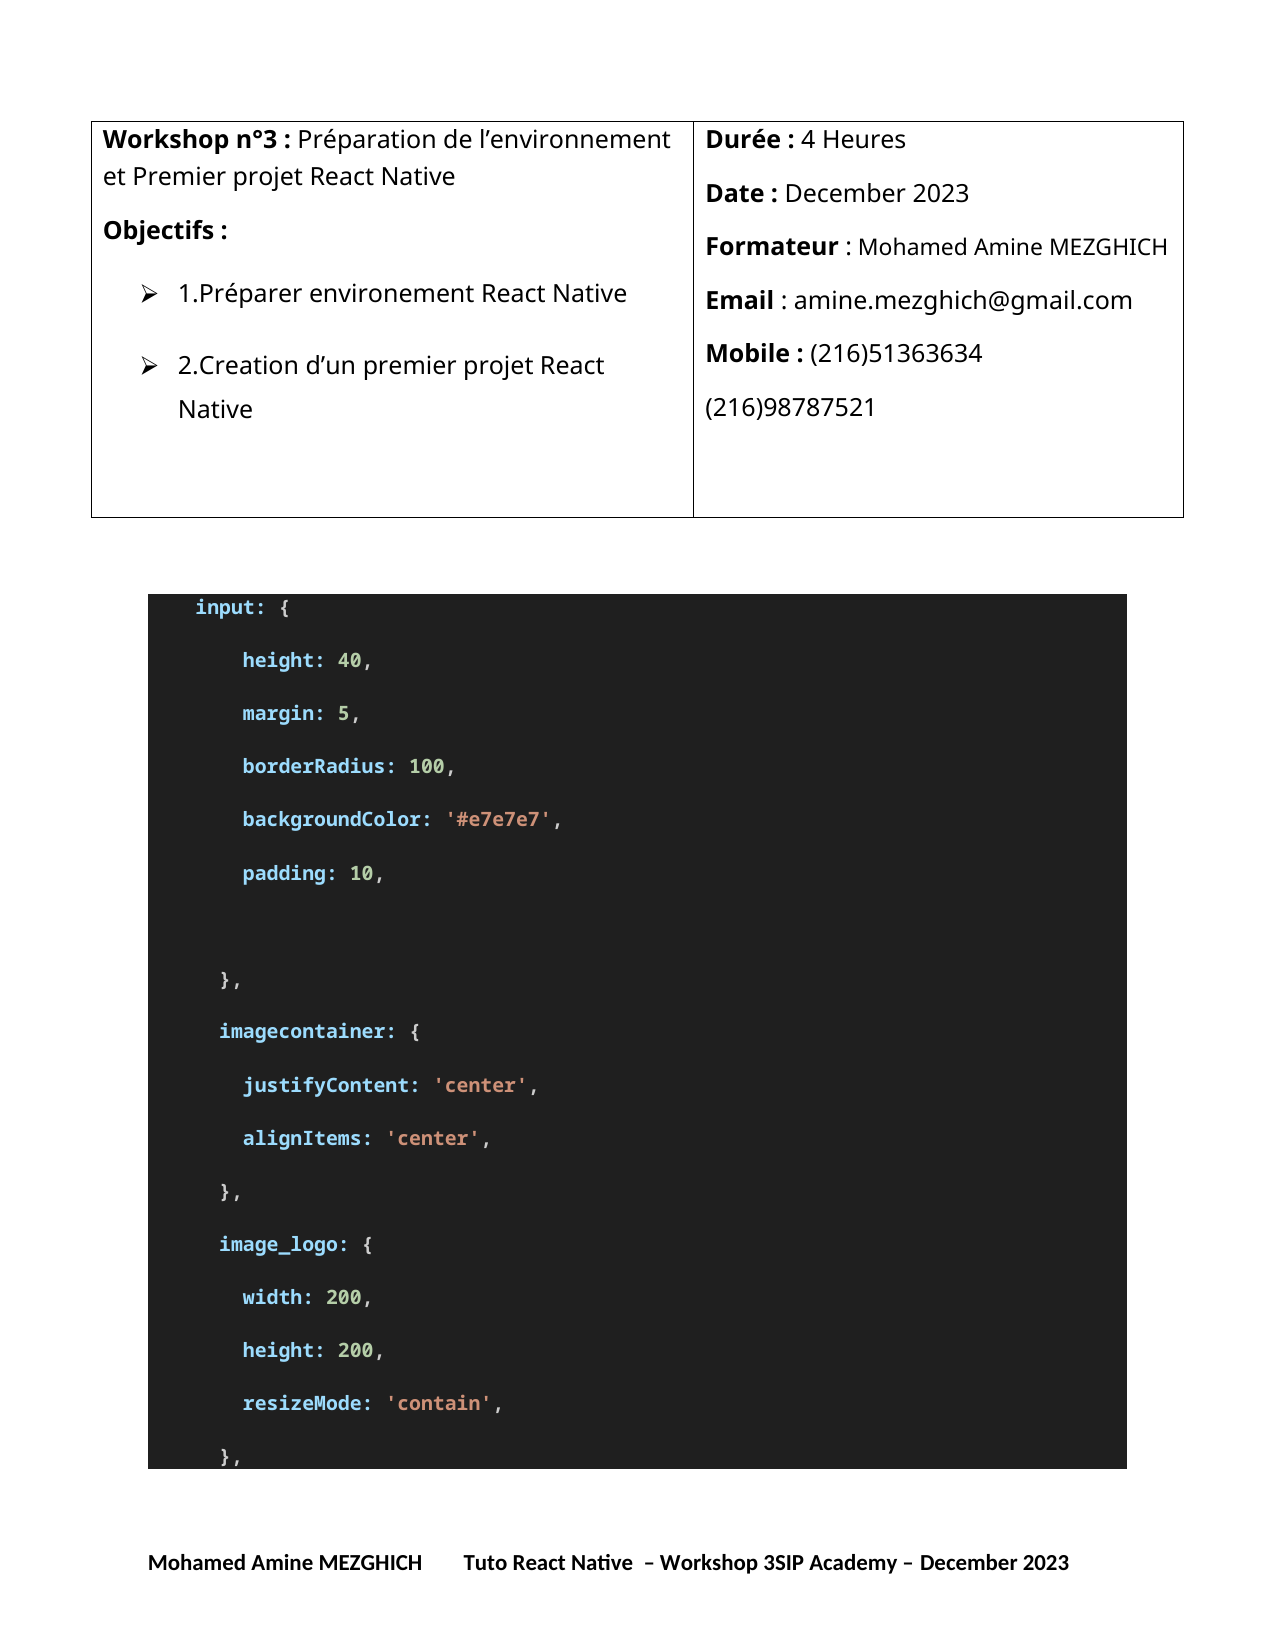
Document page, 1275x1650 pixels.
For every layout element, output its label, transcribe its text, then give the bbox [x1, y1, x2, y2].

text alignItems: 'center', [148, 1124, 1127, 1151]
text }, [148, 1442, 1127, 1469]
text height: 200, [148, 1336, 1127, 1363]
text input: { [148, 594, 1127, 621]
text }, [148, 1177, 1127, 1204]
text borderRadius: 100, [148, 753, 1127, 780]
text resizeMode: 'contain', [148, 1389, 1127, 1416]
text margin: 5, [148, 700, 1127, 727]
text justifyContent: 'center', [148, 1071, 1127, 1098]
text backgroundColor: '#e7e7e7', [148, 806, 1127, 833]
text imagecontainer: { [148, 1018, 1127, 1045]
text padding: 10, [148, 859, 1127, 886]
text height: 40, [148, 647, 1127, 674]
text }, [148, 965, 1127, 992]
text image_logo: { [148, 1230, 1127, 1257]
text width: 200, [148, 1283, 1127, 1310]
